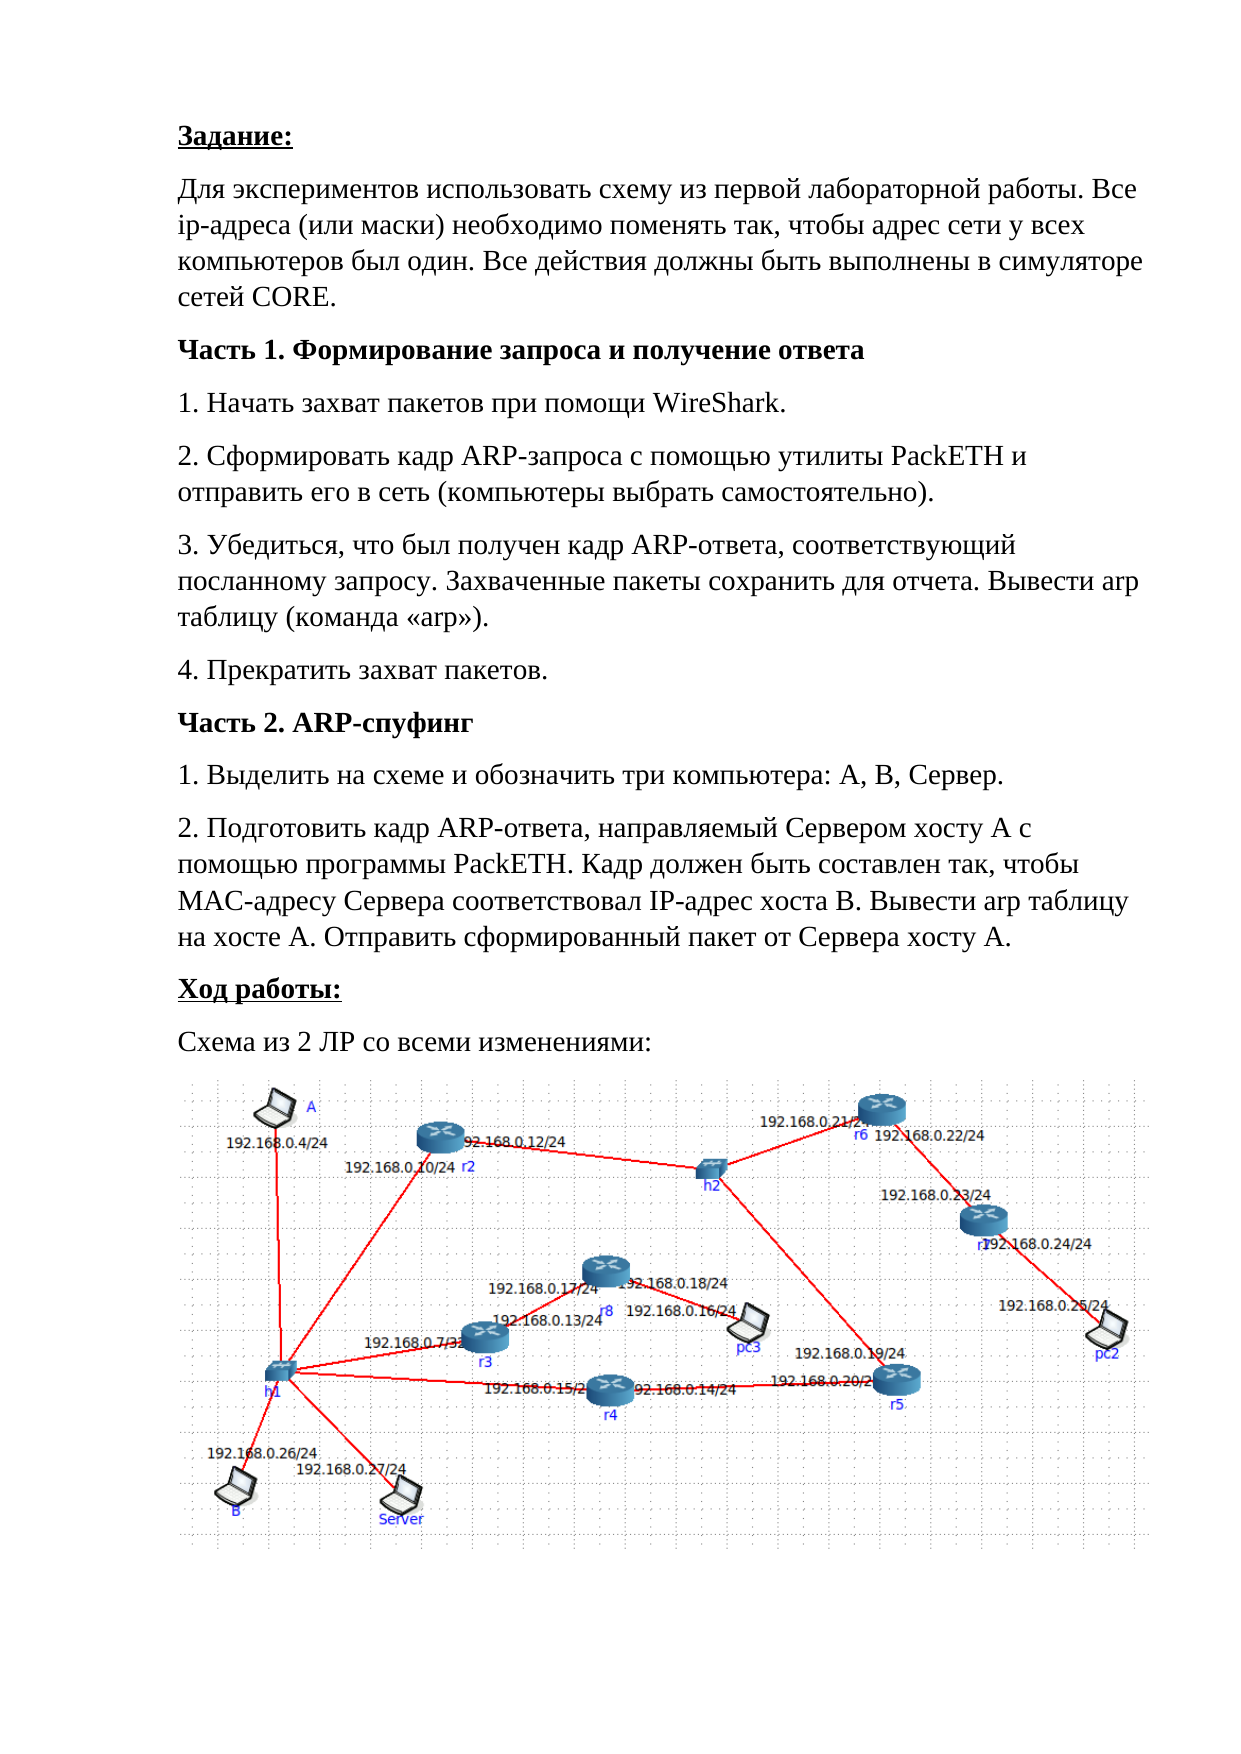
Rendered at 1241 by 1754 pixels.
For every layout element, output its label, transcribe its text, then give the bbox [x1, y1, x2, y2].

text 1. Начать захват пакетов при помощи WireShark. [177, 385, 1152, 418]
text Часть 2. ARP-спуфинг [177, 705, 1152, 738]
text Часть 1. Формирование запроса и получение ответа [177, 332, 1152, 366]
text Схема из 2 ЛР со всеми изменениями: [177, 1024, 1152, 1058]
picture [177, 1077, 1152, 1552]
text Для экспериментов использовать схему из первой лабораторной работы. Все ip-адреса (или маски) необходимо поменять так, чтобы адрес сети у всех компьютеров был один. Все действия должны быть выполнены в симуляторе сетей CORE. [177, 171, 1152, 313]
text 1. Выделить на схеме и обозначить три компьютера: A, B, Сервер. [177, 757, 1152, 791]
text 2. Сформировать кадр ARP-запроса с помощью утилиты PackETH и отправить его в сеть (компьютеры выбрать самостоятельно). [177, 438, 1152, 507]
text 3. Убедиться, что был получен кадр ARP-ответа, соответствующий посланному запросу. Захваченные пакеты сохранить для отчета. Вывести arp таблицу (команда «arp»). [177, 527, 1152, 633]
text 4. Прекратить захват пакетов. [177, 652, 1152, 685]
text Ход работы: [177, 972, 1152, 1005]
text Задание: [177, 118, 1152, 152]
text 2. Подготовить кадр ARP-ответа, направляемый Сервером хосту А с помощью программы PackETH. Кадр должен быть составлен так, чтобы MAC-адресу Сервера соответствовал IP-адрес хоста В. Вывести arp таблицу на хосте А. Отправить сформированный пакет от Сервера хосту А. [177, 810, 1152, 952]
